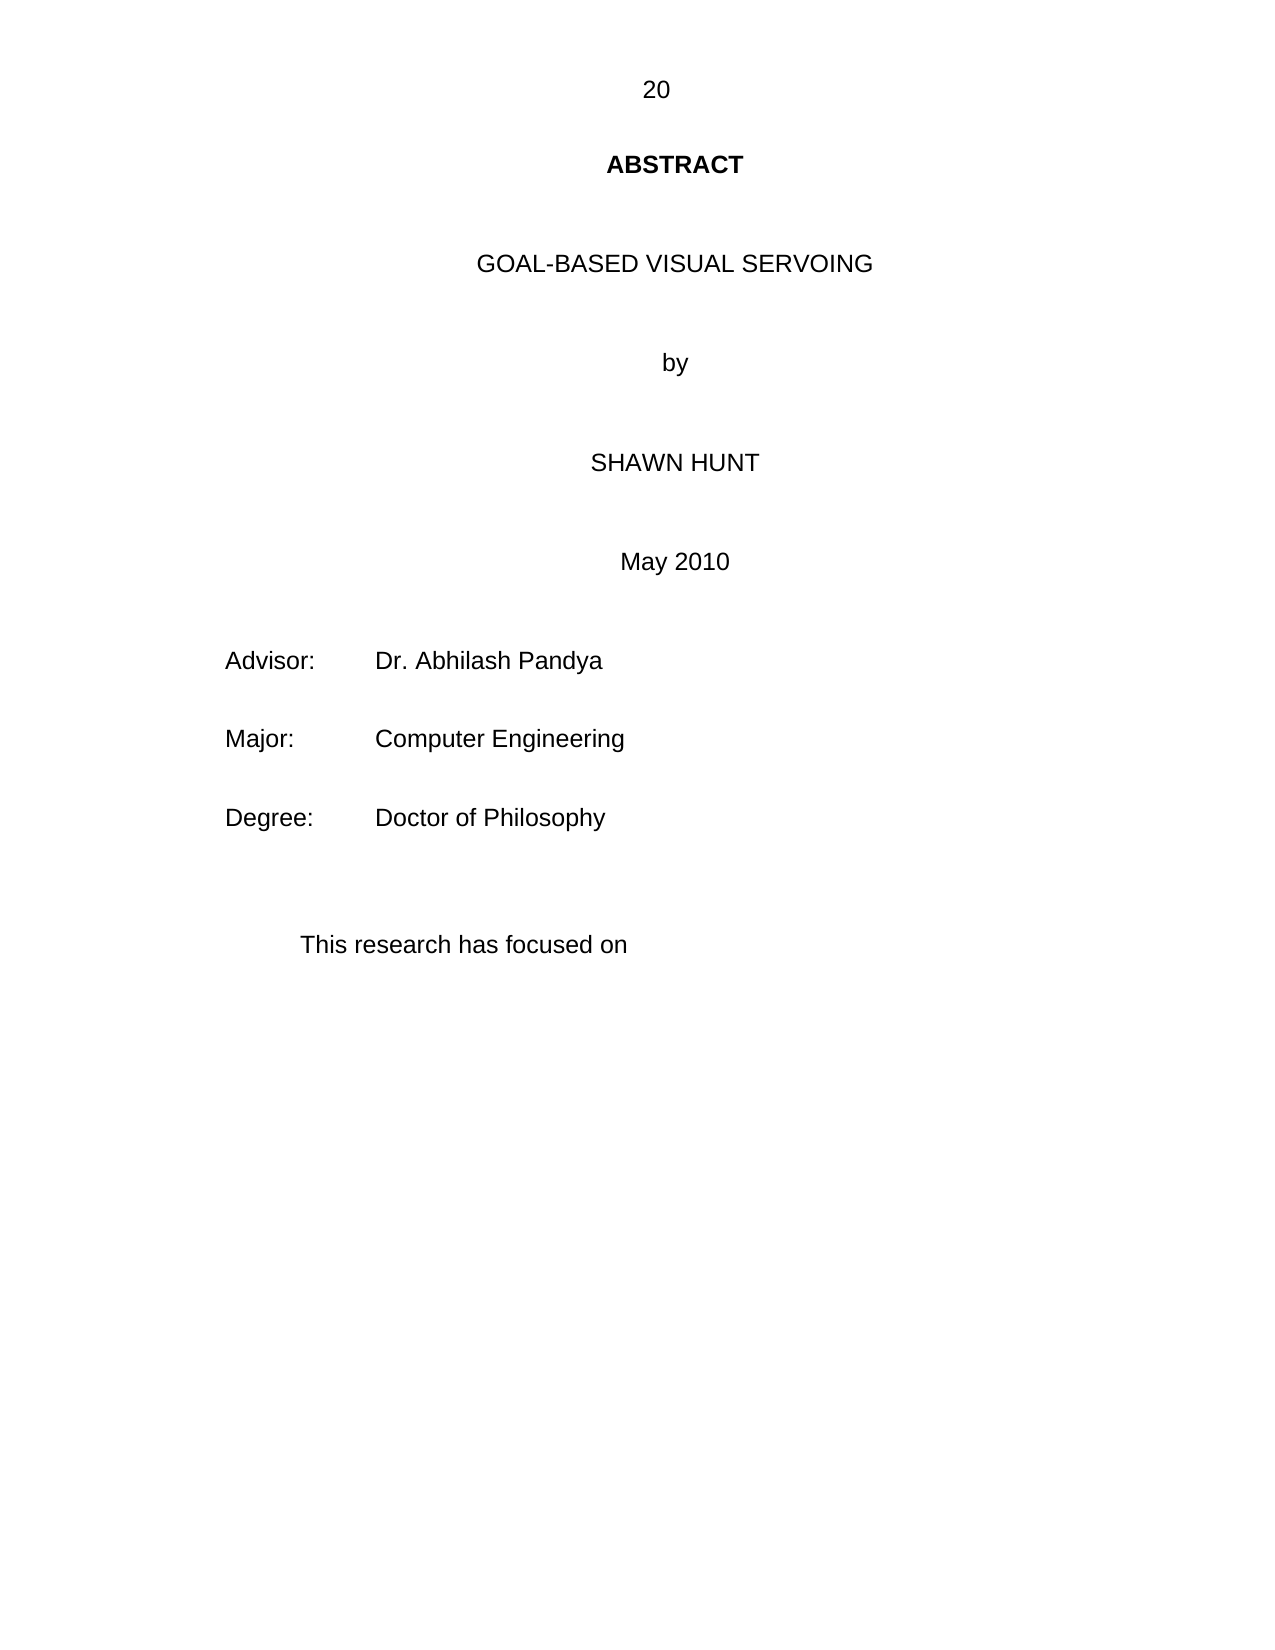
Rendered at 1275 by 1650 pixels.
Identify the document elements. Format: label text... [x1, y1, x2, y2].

text by [225, 348, 1125, 377]
text GOAL-BASED VISUAL SERVOING [225, 249, 1125, 278]
text This research has focused on [225, 930, 1125, 959]
text SHAWN HUNT [225, 447, 1125, 476]
text ABSTRACT [225, 150, 1125, 179]
text Major: Computer Engineering [225, 724, 1125, 753]
text May 2010 [225, 547, 1125, 575]
text Advisor: Dr. Abhilash Pandya [225, 646, 1125, 674]
text Degree: Doctor of Philosophy [225, 802, 1125, 831]
